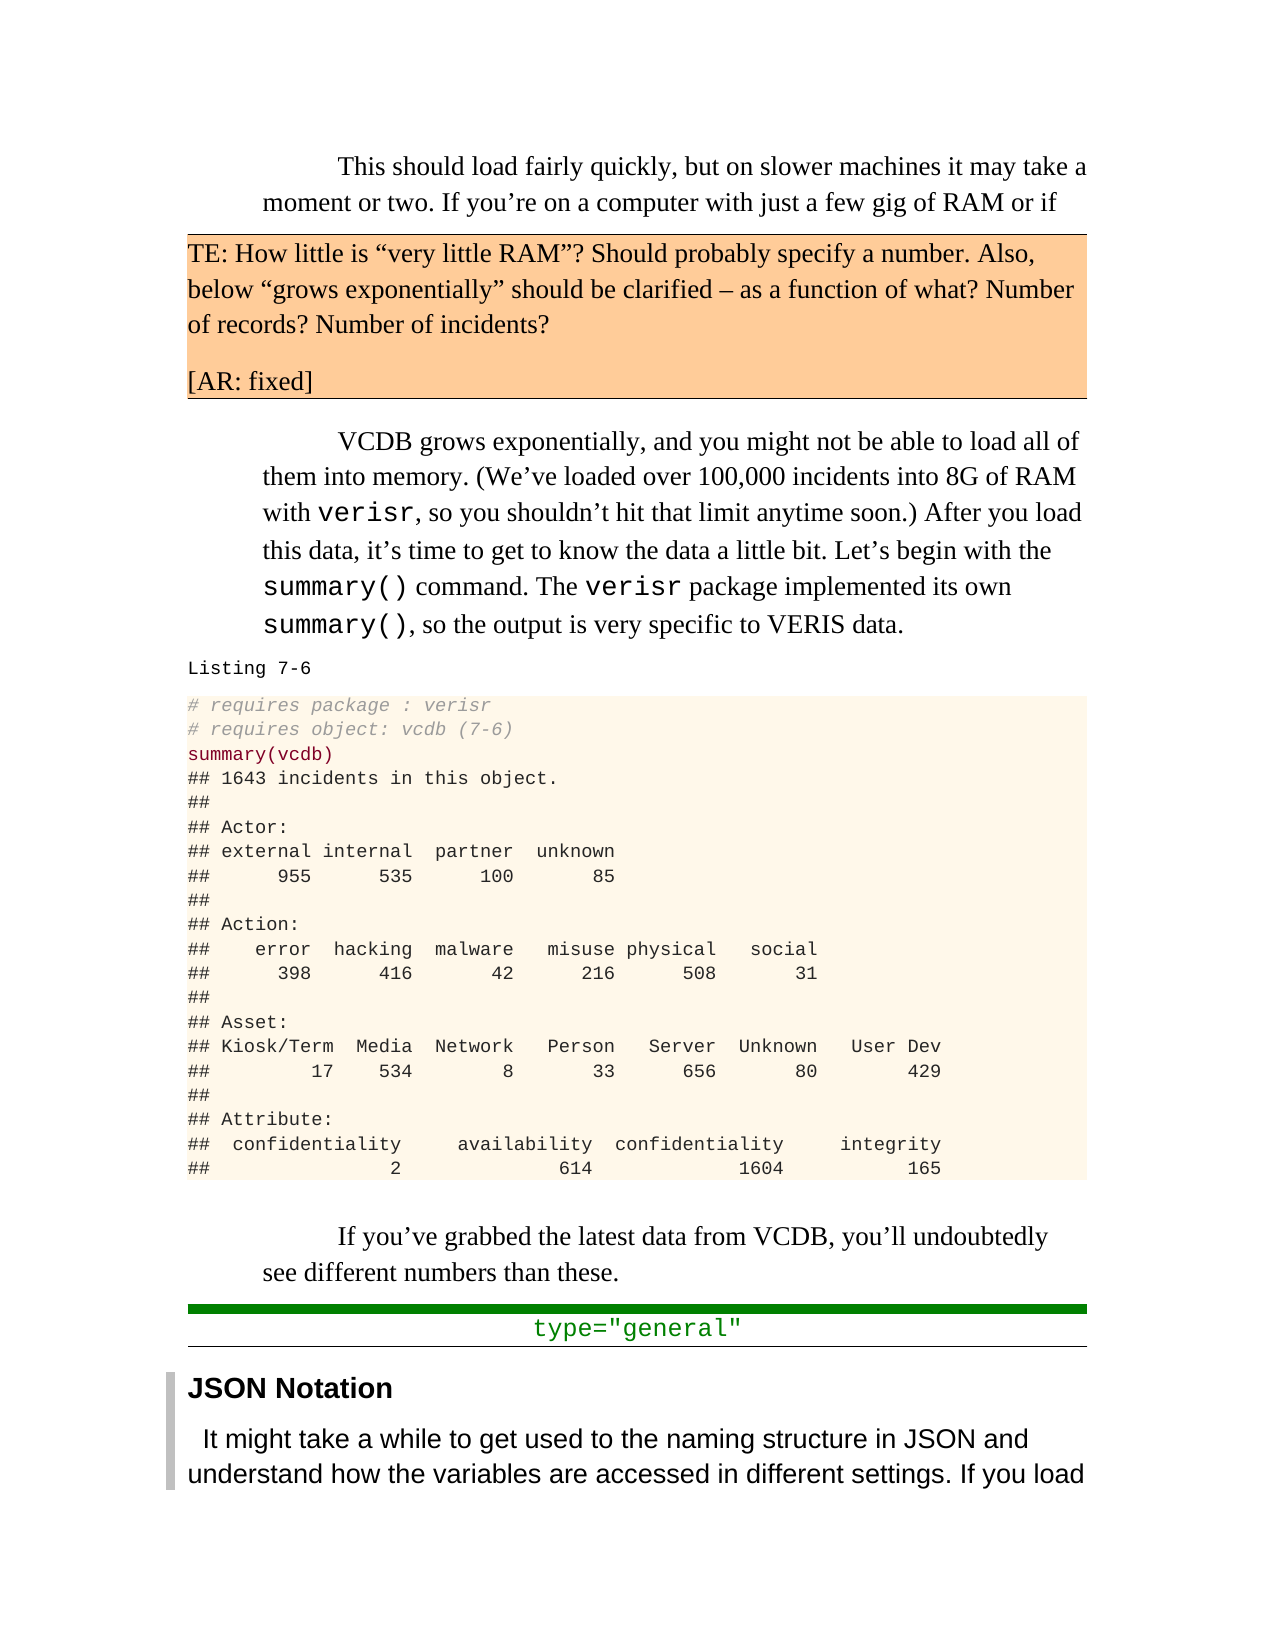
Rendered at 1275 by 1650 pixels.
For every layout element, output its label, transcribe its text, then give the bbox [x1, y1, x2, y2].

list ? . ? ? [187, 235, 1087, 340]
text This should load fairly quickly, but on slower machines it may take a or two. If you’re on a computer with RAM or if [262, 150, 1087, 217]
text type="" [187, 1305, 1087, 1347]
title JSON Notation [175, 1372, 1087, 1405]
text If you’ve grabbed the latest data from VCDB, you’ll undoubtedly see different numbers than . [262, 1220, 1087, 1287]
